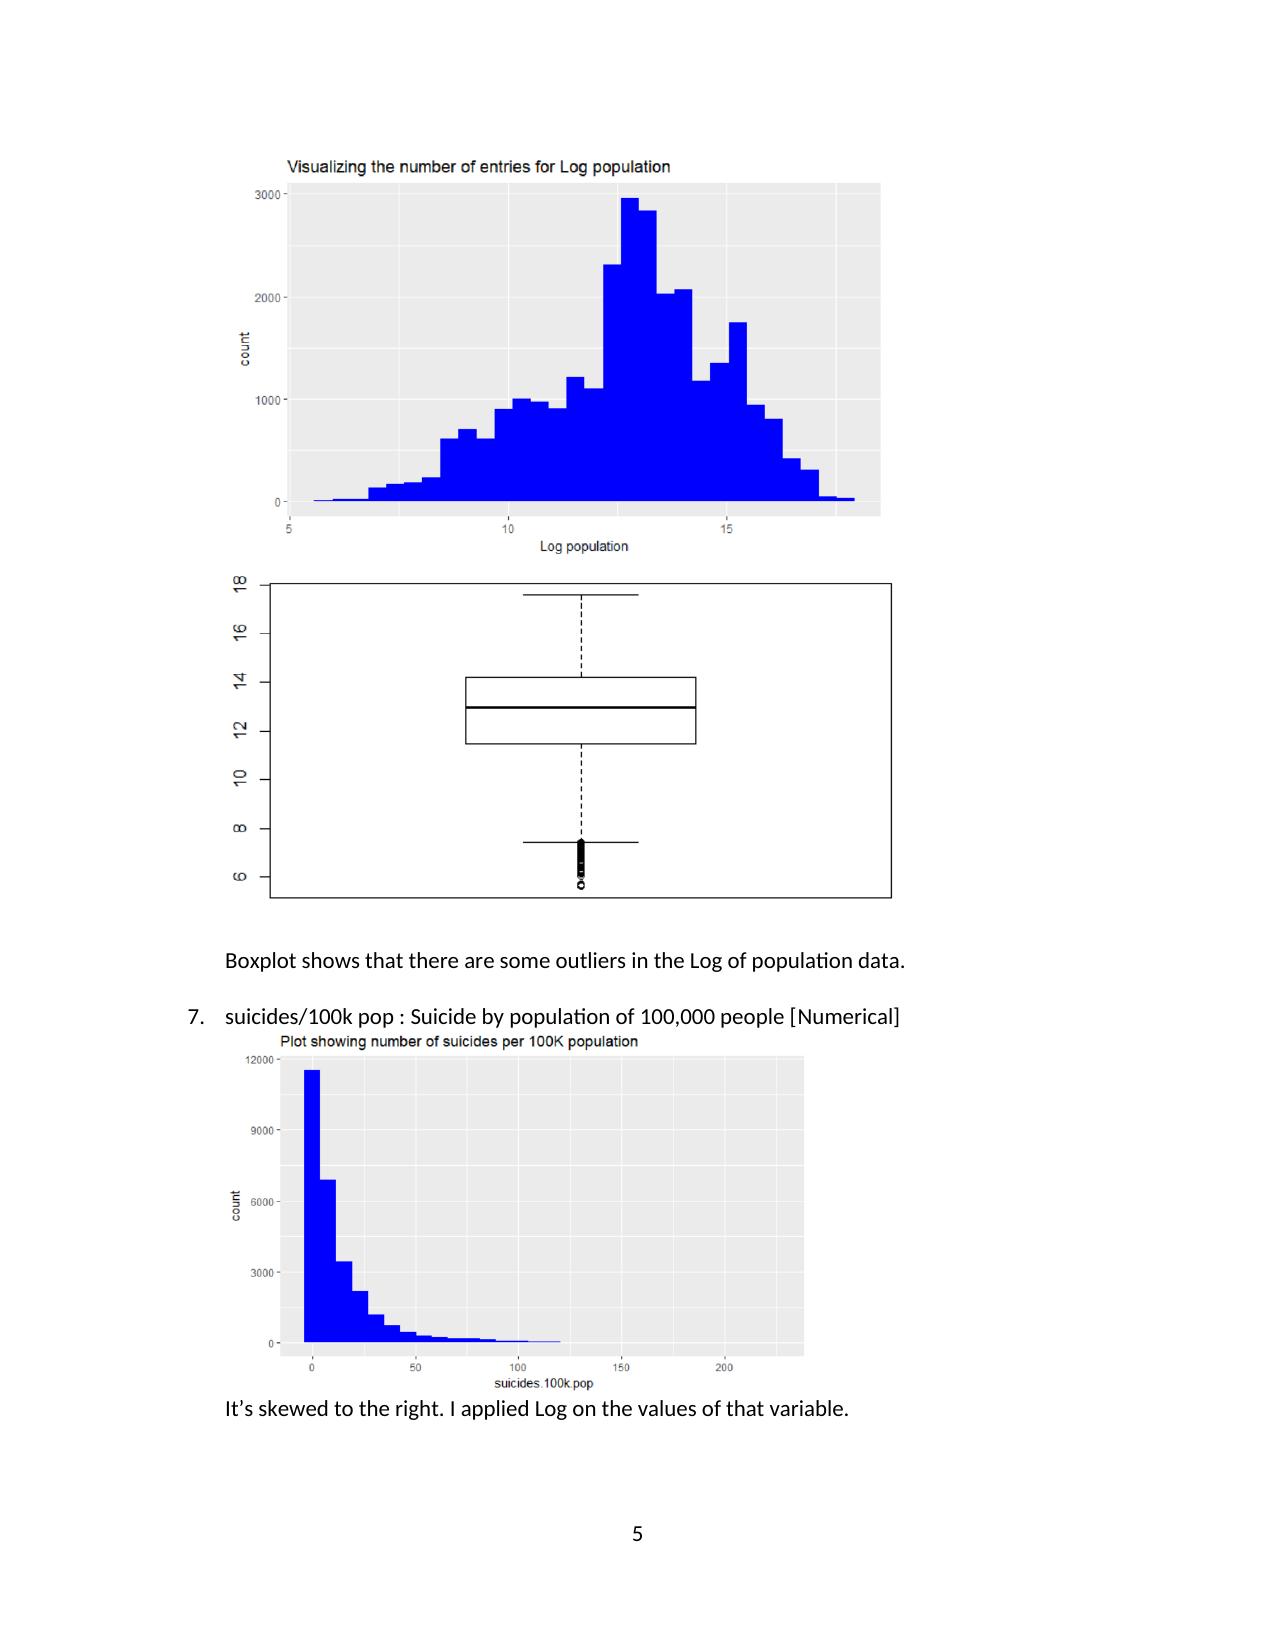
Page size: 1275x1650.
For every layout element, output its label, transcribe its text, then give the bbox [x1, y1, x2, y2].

text Boxplot shows that there are some outliers in the Log of population data. [225, 946, 1125, 974]
list suicides/100k pop : Suicide by population of 100,000 people [Numerical] [187, 1002, 1125, 1030]
picture [225, 150, 951, 946]
text It’s skewed to the right. I applied Log on the values of that variable. [225, 1394, 1125, 1422]
picture [225, 1030, 805, 1395]
